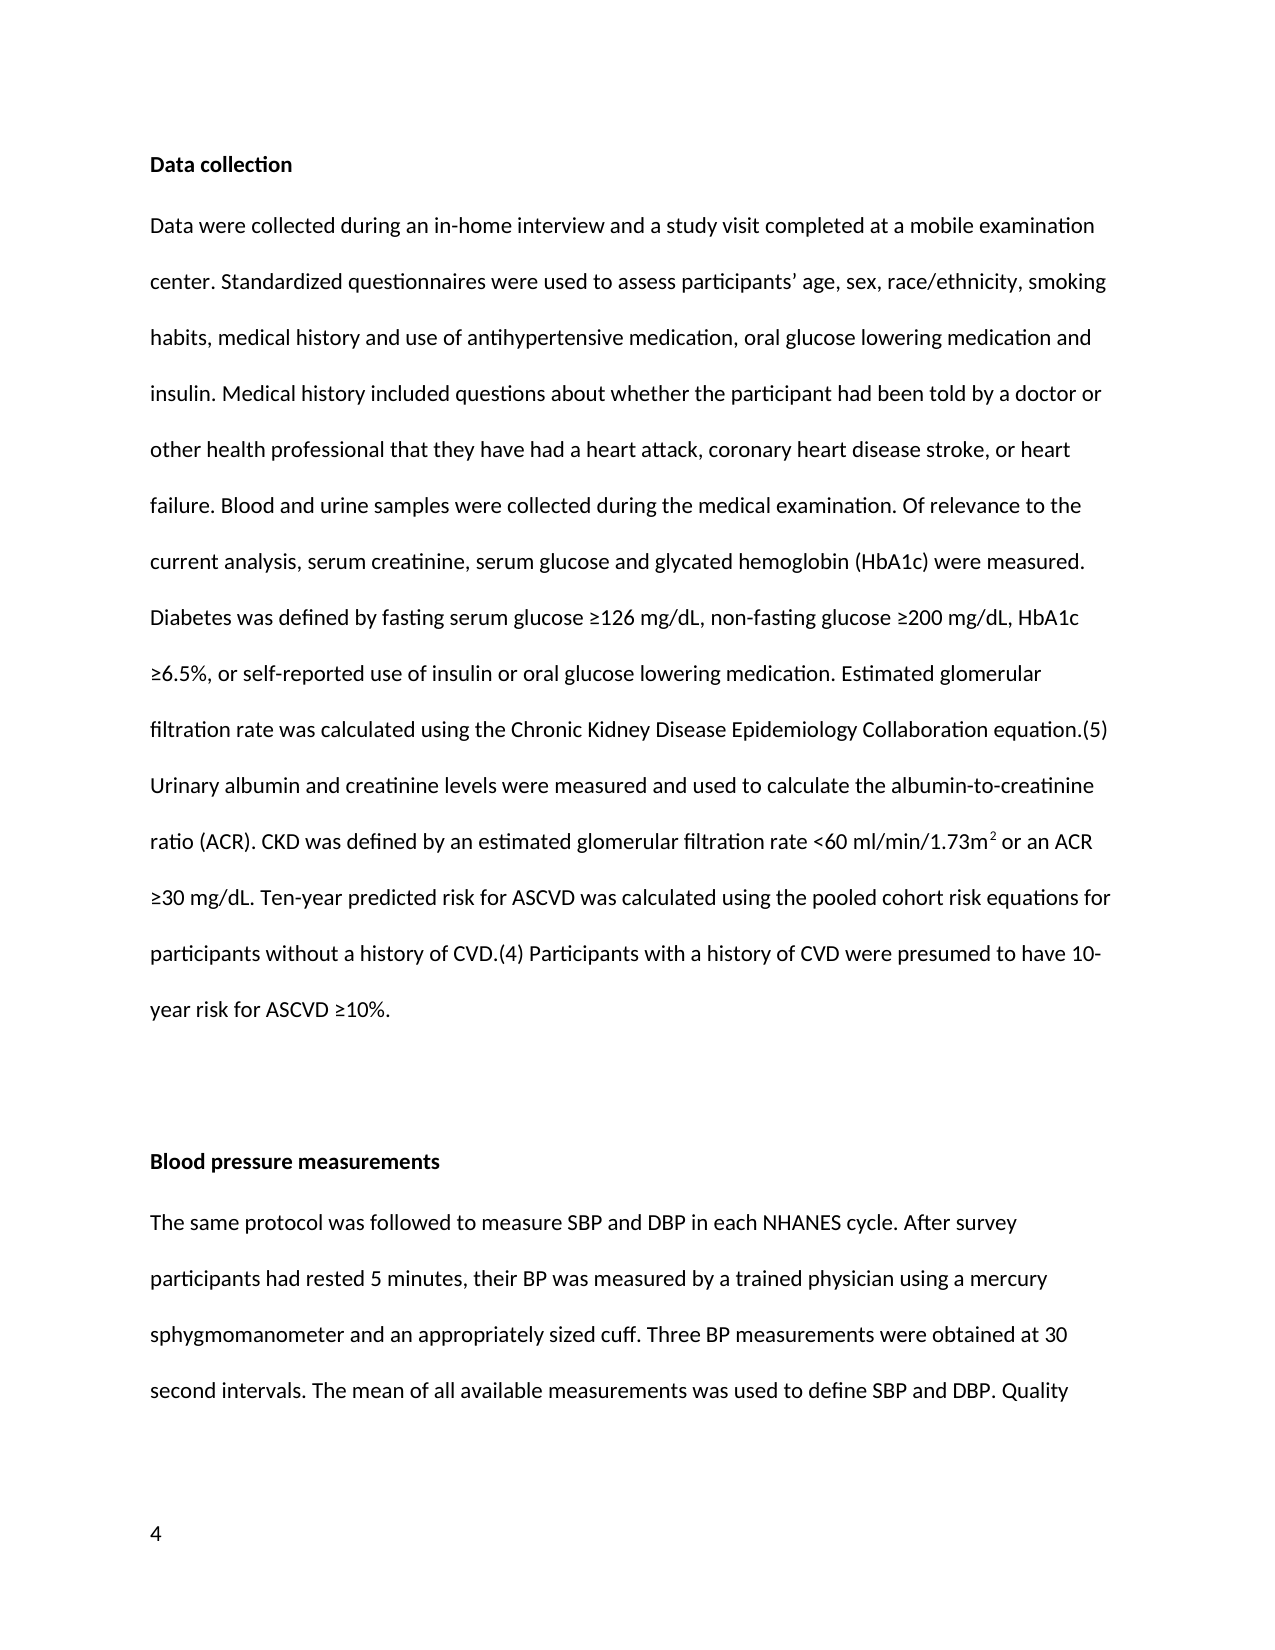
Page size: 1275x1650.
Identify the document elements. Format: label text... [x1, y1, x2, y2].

subtitle Blood pressure measurements [150, 1147, 1125, 1175]
subtitle Data collection [150, 150, 1125, 178]
text Data were collected during an in-home interview and a study visit completed at a mobile examination center. Standardized questionnaires were used to assess participants’ age, sex, race/ethnicity, smoking habits, medical history and use of antihypertensive medication, oral glucose lowering medication and insulin. Medical history included questions about whether the participant had been told by a doctor or other health professional that they have had a heart attack, coronary heart disease stroke, or heart failure. Blood and urine samples were collected during the medical examination. Of relevance to the current analysis, serum creatinine, serum glucose and glycated hemoglobin (HbA1c) were measured. Diabetes was defined by fasting serum glucose ≥126 mg/dL, non-fasting glucose ≥200 mg/dL, HbA1c ≥6.5%, or self-reported use of insulin or oral glucose lowering medication. Estimated glomerular filtration rate was calculated using the Chronic Kidney Disease Epidemiology Collaboration equation.(5) Urinary albumin and creatinine levels were measured and used to calculate the albumin-to-creatinine ratio (ACR). CKD was defined by an estimated glomerular filtration rate <60 ml/min/1.73m2 or an ACR ≥30 mg/dL. Ten-year predicted risk for ASCVD was calculated using the pooled cohort risk equations for participants without a history of CVD.(4) Participants with a history of CVD were presumed to have 10-year risk for ASCVD ≥10%. [150, 211, 1125, 1023]
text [150, 1208, 1125, 1404]
